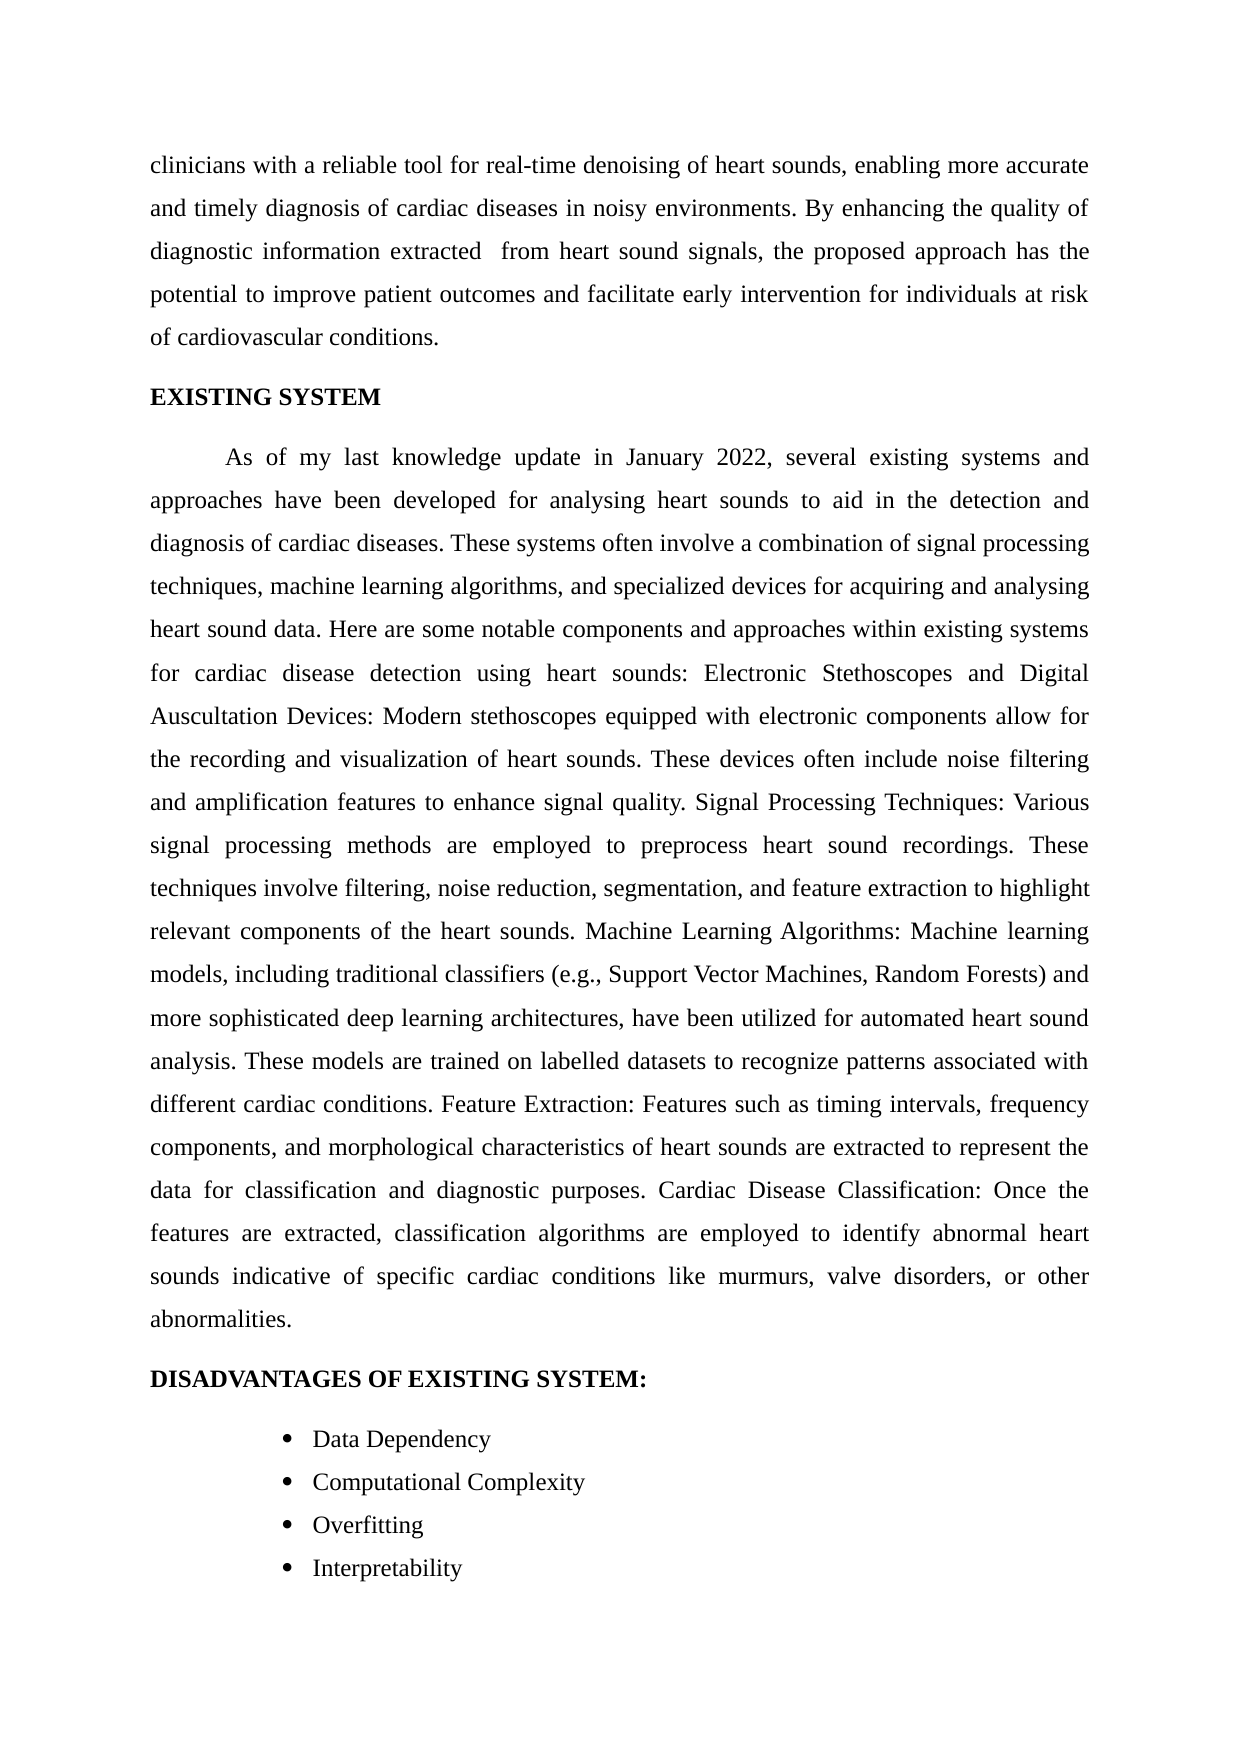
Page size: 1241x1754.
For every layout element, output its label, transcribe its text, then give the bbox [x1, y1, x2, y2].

list Computational Complexity [283, 1467, 1090, 1496]
text DISADVANTAGES OF EXISTING SYSTEM: [150, 1364, 1090, 1393]
list Data Dependency [283, 1424, 1090, 1453]
list Overfitting [283, 1510, 1090, 1539]
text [150, 150, 1090, 351]
text EXISTING SYSTEM [150, 382, 1090, 411]
list Interpretability [283, 1553, 1090, 1582]
text As of my last knowledge update in January 2022, several existing systems and approaches have been developed for analysing heart sounds to aid in the detection and diagnosis of cardiac diseases. These systems often involve a combination of signal processing techniques, machine learning algorithms, and specialized devices for acquiring and analysing heart sound data. Here are some notable components and approaches within existing systems for cardiac disease detection using heart sounds: Electronic Stethoscopes and Digital Auscultation Devices: Modern stethoscopes equipped with electronic components allow for the recording and visualization of heart sounds. These devices often include noise filtering and amplification features to enhance signal quality. Signal Processing Techniques: Various signal processing methods are employed to preprocess heart sound recordings. These techniques involve filtering, noise reduction, segmentation, and feature extraction to highlight relevant components of the heart sounds. Machine Learning Algorithms: Machine learning models, including traditional classifiers (e.g., Support Vector Machines, Random Forests) and more sophisticated deep learning architectures, have been utilized for automated heart sound analysis. These models are trained on labelled datasets to recognize patterns associated with different cardiac conditions. Feature Extraction: Features such as timing intervals, frequency components, and morphological characteristics of heart sounds are extracted to represent the data for classification and diagnostic purposes. Cardiac Disease Classification: Once the features are extracted, classification algorithms are employed to identify abnormal heart sounds indicative of specific cardiac conditions like murmurs, valve disorders, or other abnormalities. [150, 442, 1090, 1333]
